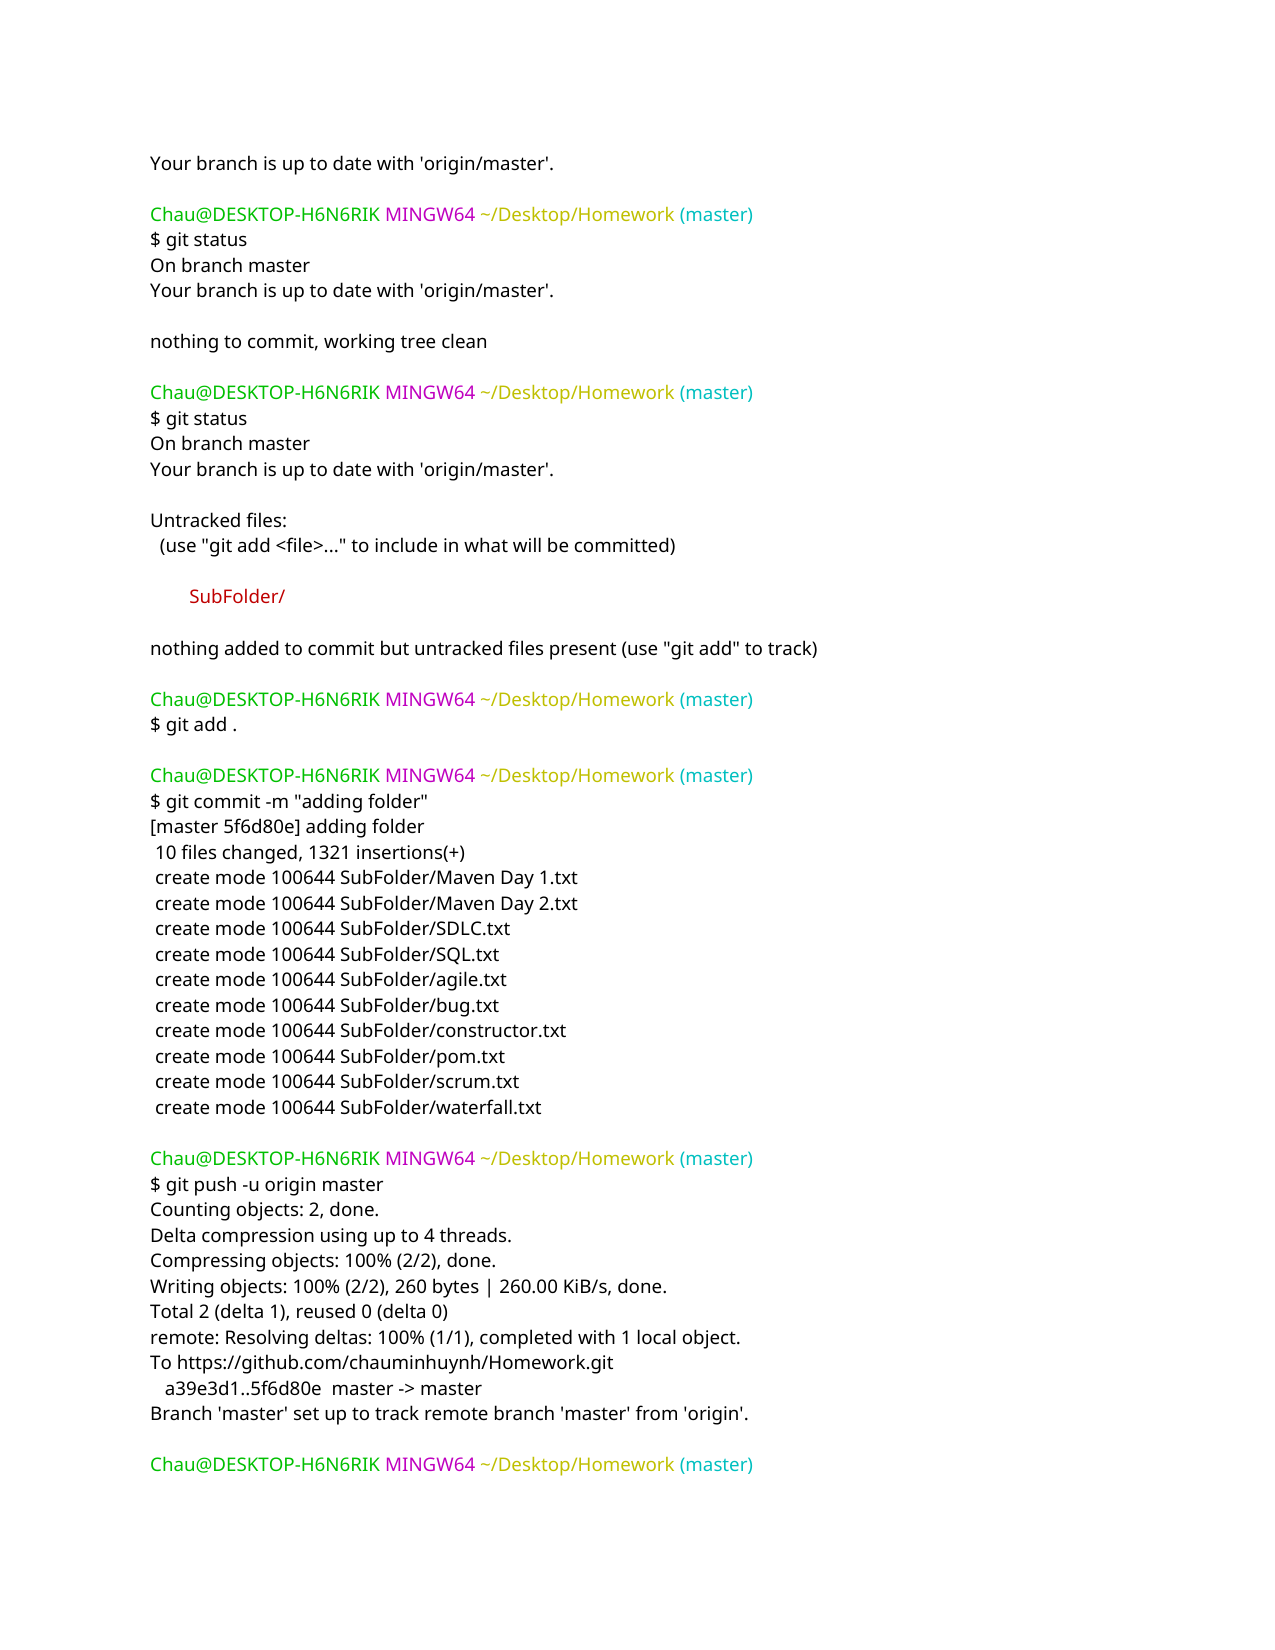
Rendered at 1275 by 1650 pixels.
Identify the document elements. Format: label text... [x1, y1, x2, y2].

text create mode 100644 SubFolder/constructor.txt [150, 1018, 1125, 1043]
text create mode 100644 SubFolder/waterfall.txt [150, 1094, 1125, 1120]
text Chau@DESKTOP-H6N6RIK MINGW64 ~/Desktop/Homework (master) [150, 762, 1125, 788]
text a39e3d1..5f6d80e master -> master [150, 1375, 1125, 1401]
text Your branch is up to date with 'origin/master'. [150, 278, 1125, 303]
text create mode 100644 SubFolder/agile.txt [150, 967, 1125, 992]
text Writing objects: 100% (2/2), 260 bytes | 260.00 KiB/s, done. [150, 1273, 1125, 1298]
text nothing added to commit but untracked files present (use "git add" to track) [150, 635, 1125, 660]
text Chau@DESKTOP-H6N6RIK MINGW64 ~/Desktop/Homework (master) [150, 1145, 1125, 1171]
text SubFolder/ [150, 584, 1125, 609]
text create mode 100644 SubFolder/pom.txt [150, 1043, 1125, 1069]
text Chau@DESKTOP-H6N6RIK MINGW64 ~/Desktop/Homework (master) [150, 380, 1125, 405]
text Chau@DESKTOP-H6N6RIK MINGW64 ~/Desktop/Homework (master) [150, 201, 1125, 227]
text create mode 100644 SubFolder/Maven Day 1.txt [150, 864, 1125, 890]
text $ git push -u origin master [150, 1171, 1125, 1196]
text On branch master [150, 252, 1125, 278]
text create mode 100644 SubFolder/scrum.txt [150, 1069, 1125, 1094]
text create mode 100644 SubFolder/SDLC.txt [150, 916, 1125, 941]
text Delta compression using up to 4 threads. [150, 1222, 1125, 1247]
text nothing to commit, working tree clean [150, 329, 1125, 354]
text remote: Resolving deltas: 100% (1/1), completed with 1 local object. [150, 1324, 1125, 1349]
text To https://github.com/chauminhuynh/Homework.git [150, 1349, 1125, 1375]
text Branch 'master' set up to track remote branch 'master' from 'origin'. [150, 1401, 1125, 1426]
text Counting objects: 2, done. [150, 1196, 1125, 1222]
text On branch master [150, 431, 1125, 456]
text Your branch is up to date with 'origin/master'. [150, 150, 1125, 176]
text $ git status [150, 227, 1125, 252]
text Total 2 (delta 1), reused 0 (delta 0) [150, 1298, 1125, 1324]
text create mode 100644 SubFolder/SQL.txt [150, 941, 1125, 967]
text create mode 100644 SubFolder/bug.txt [150, 992, 1125, 1018]
text $ git add . [150, 711, 1125, 737]
text create mode 100644 SubFolder/Maven Day 2.txt [150, 890, 1125, 916]
text Your branch is up to date with 'origin/master'. [150, 456, 1125, 482]
text $ git commit -m "adding folder" [150, 788, 1125, 813]
text Chau@DESKTOP-H6N6RIK MINGW64 ~/Desktop/Homework (master) [150, 686, 1125, 711]
text 10 files changed, 1321 insertions(+) [150, 839, 1125, 864]
text (use "git add <file>..." to include in what will be committed) [150, 533, 1125, 558]
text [150, 1452, 1125, 1477]
text Compressing objects: 100% (2/2), done. [150, 1247, 1125, 1273]
text Untracked files: [150, 507, 1125, 533]
text $ git status [150, 405, 1125, 431]
text [master 5f6d80e] adding folder [150, 813, 1125, 839]
